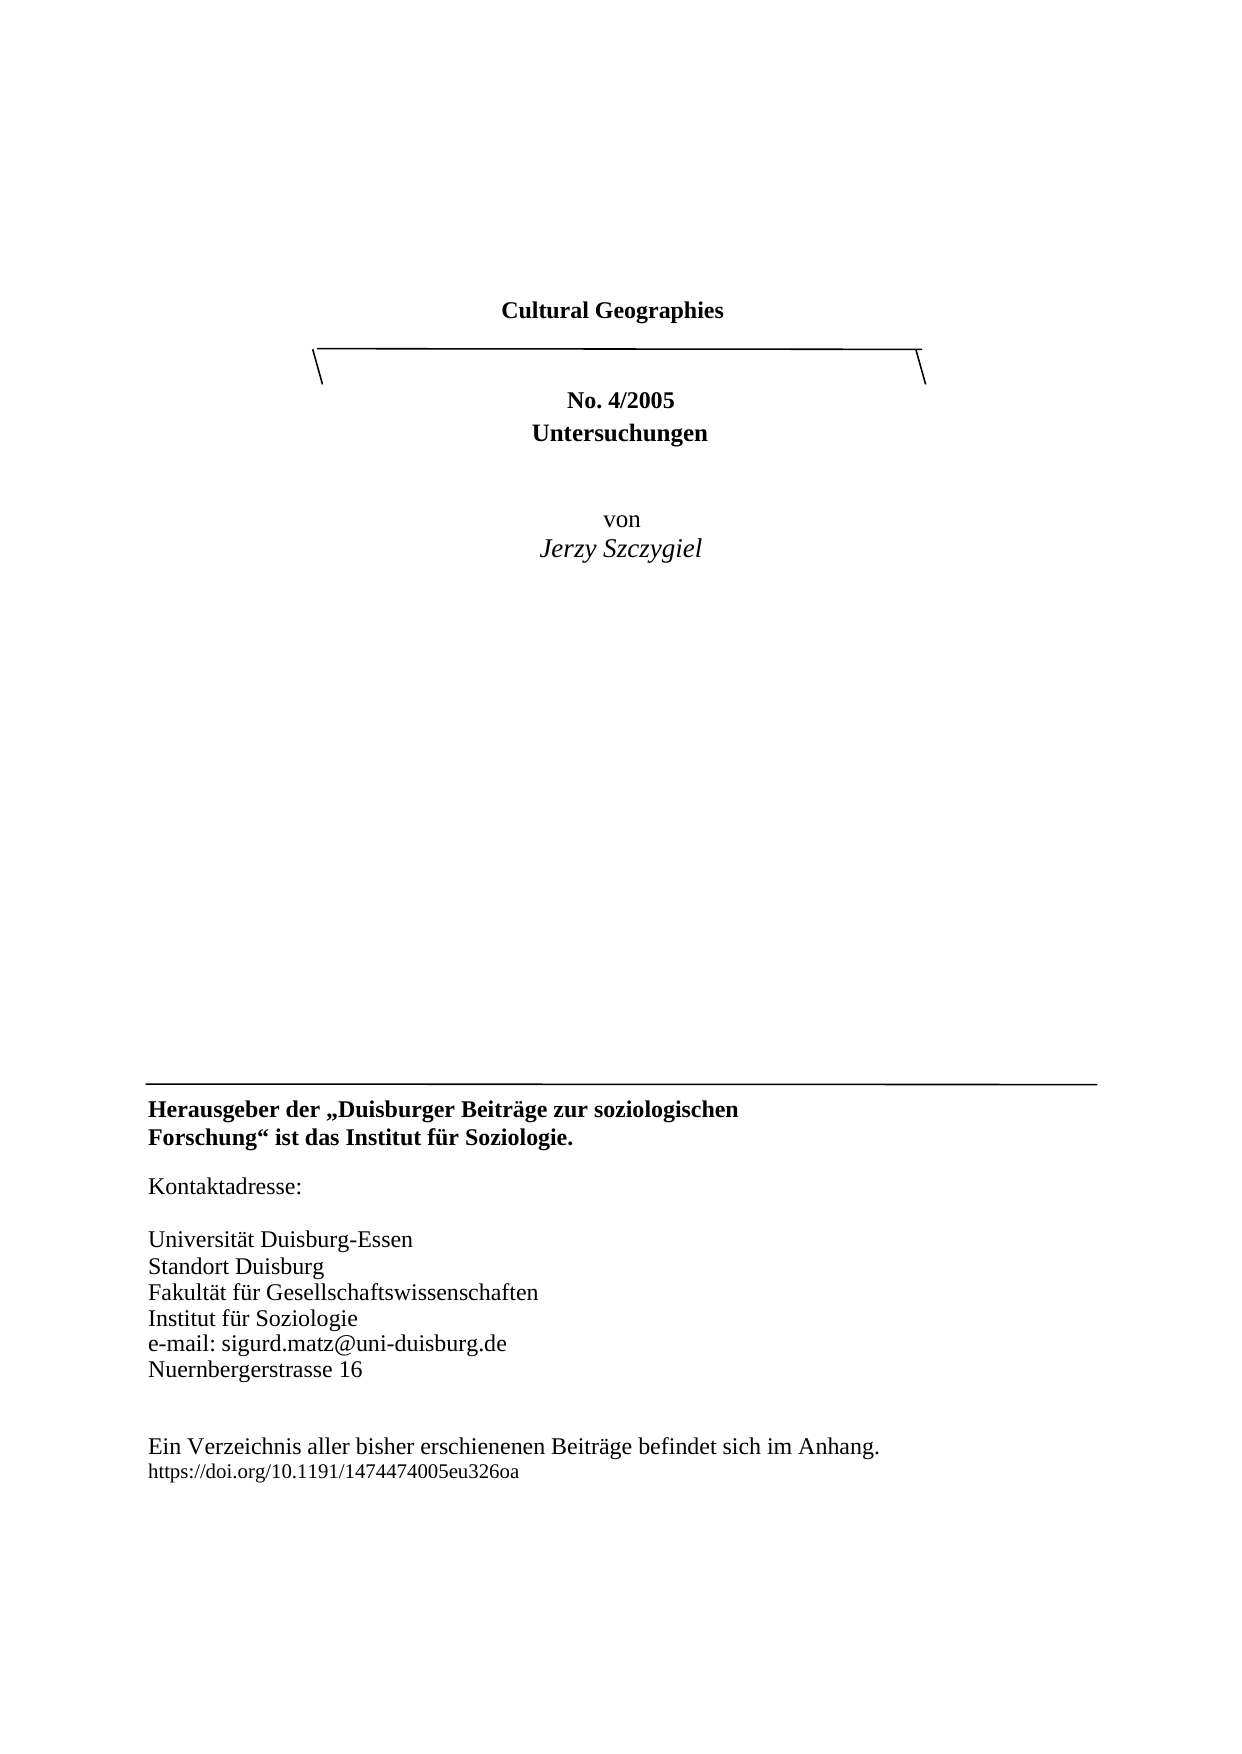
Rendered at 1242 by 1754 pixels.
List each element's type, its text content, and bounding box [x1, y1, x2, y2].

text Jerzy Szczygiel [148, 533, 1094, 564]
text Standort Duisburg [148, 1253, 1092, 1280]
text von [148, 504, 1096, 533]
text Cultural Geographies [148, 297, 1077, 324]
text e-mail: sigurd.matz@uni-duisburg.de [148, 1332, 1092, 1357]
text Herausgeber der „Duisburger Beiträge zur soziologischen Forschung“ ist das Institut für Soziologie. [148, 1096, 837, 1150]
text Universität Duisburg-Essen [148, 1225, 1092, 1253]
text Nuernbergerstrasse 16 [148, 1357, 443, 1383]
text Kontaktadresse: [148, 1172, 1092, 1199]
text https://doi.org/10.1191/1474474005eu326oa [148, 1459, 1092, 1483]
text Fakultät für Gesellschaftswissenschaften [148, 1280, 1092, 1306]
text Untersuchungen [148, 418, 1092, 446]
text Ein Verzeichnis aller bisher erschienenen Beiträge befindet sich im Anhang. [148, 1432, 1092, 1459]
text No. 4/2005 [148, 386, 1094, 414]
text Institut für Soziologie [148, 1306, 1092, 1332]
